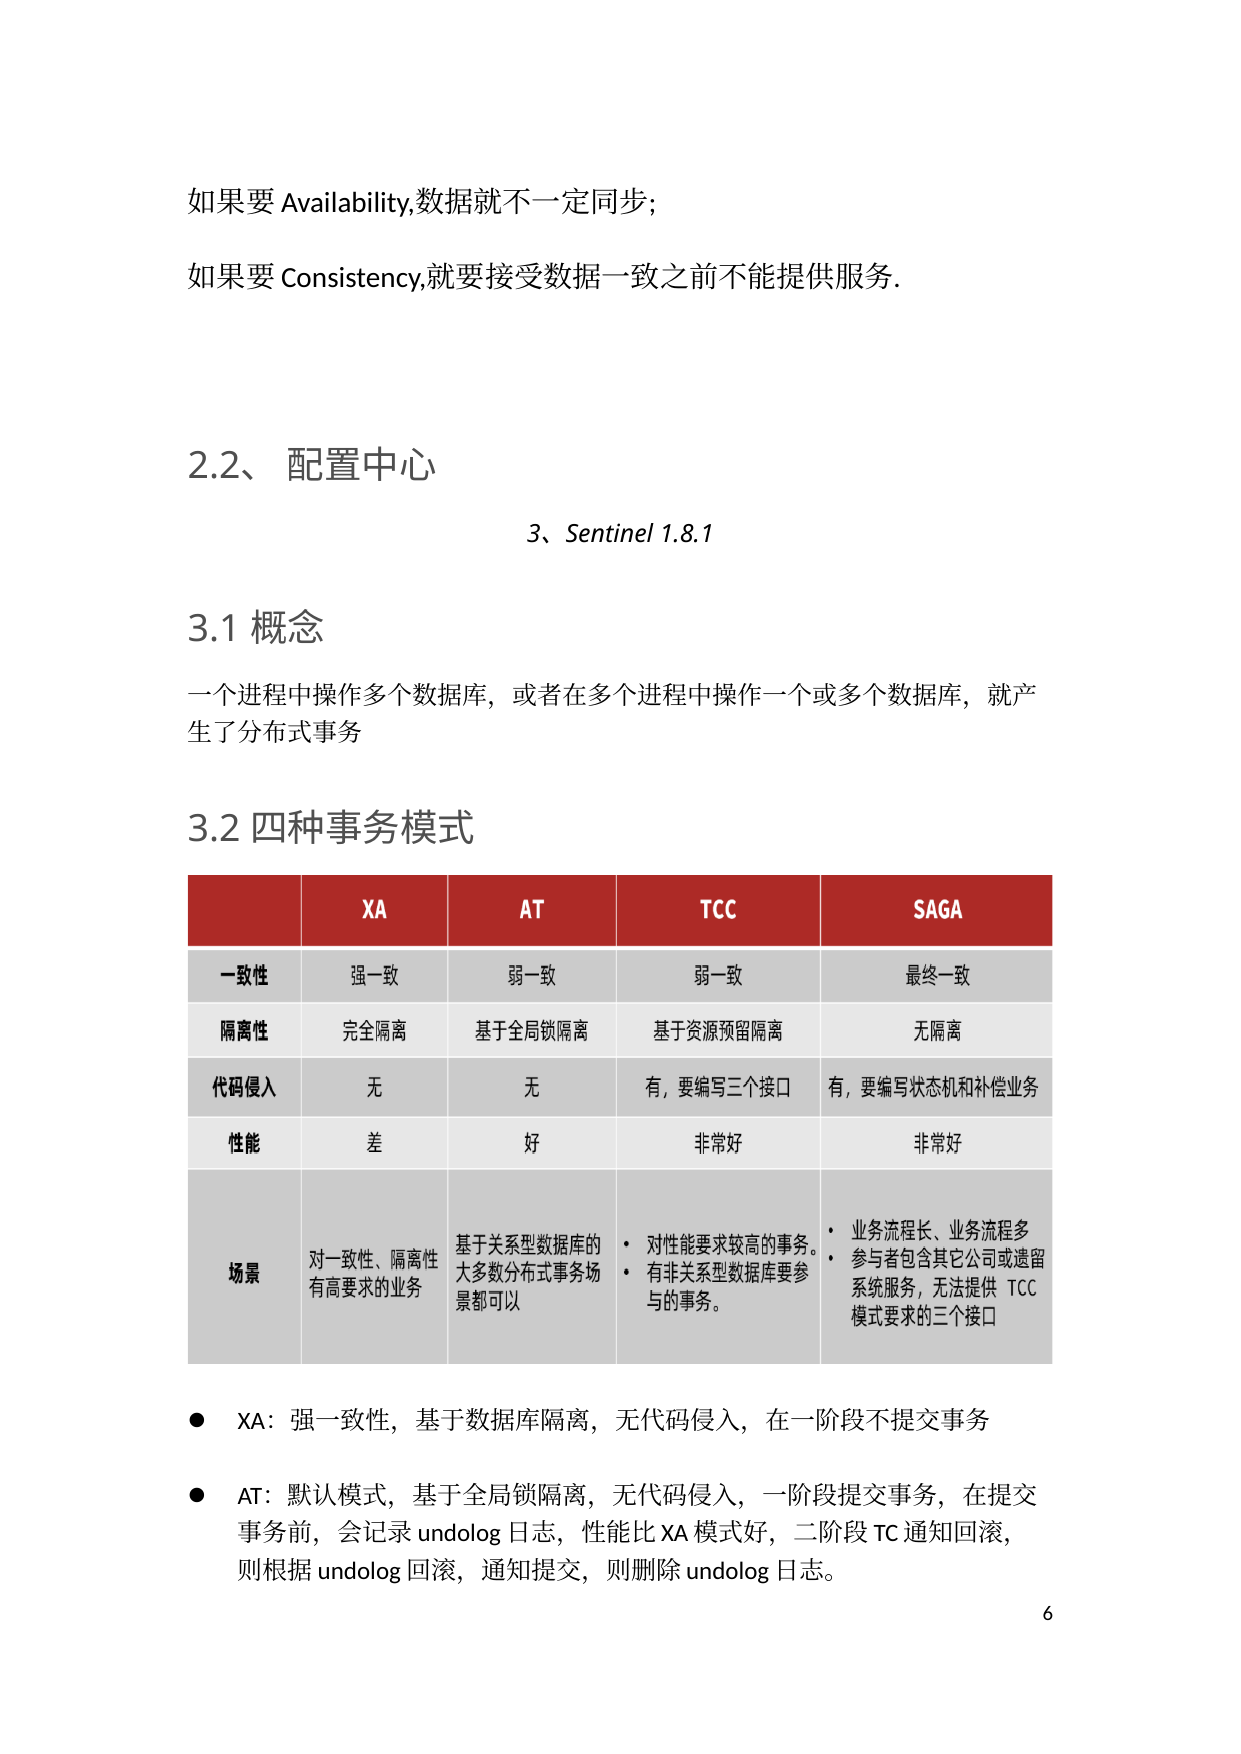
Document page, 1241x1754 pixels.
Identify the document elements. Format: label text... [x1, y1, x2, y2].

list AT：默认模式，基于全局锁隔离，无代码侵入，一阶段提交事务，在提交事务前，会记录undolog日志，性能比XA模式好，二阶段TC通知回滚，则根据undolog回滚，通知提交，则删除undolog日志。 [187, 1475, 1053, 1587]
subtitle 3.2 四种事务模式 [187, 787, 1053, 862]
text 一个进程中操作多个数据库，或者在多个进程中操作一个或多个数据库，就产生了分布式事务 [187, 675, 1053, 750]
subtitle 3.1 概念 [187, 587, 1053, 662]
picture [187, 875, 1053, 1364]
text 如果要Availability,数据就不一定同步; [187, 162, 1053, 237]
subtitle 2.2、 配置中心 [187, 425, 1053, 500]
subtitle 3、Sentinel 1.8.1 [187, 512, 1053, 550]
list XA：强一致性，基于数据库隔离，无代码侵入，在一阶段不提交事务 [187, 1400, 1053, 1437]
text 如果要Consistency,就要接受数据一致之前不能提供服务. [187, 237, 1053, 312]
